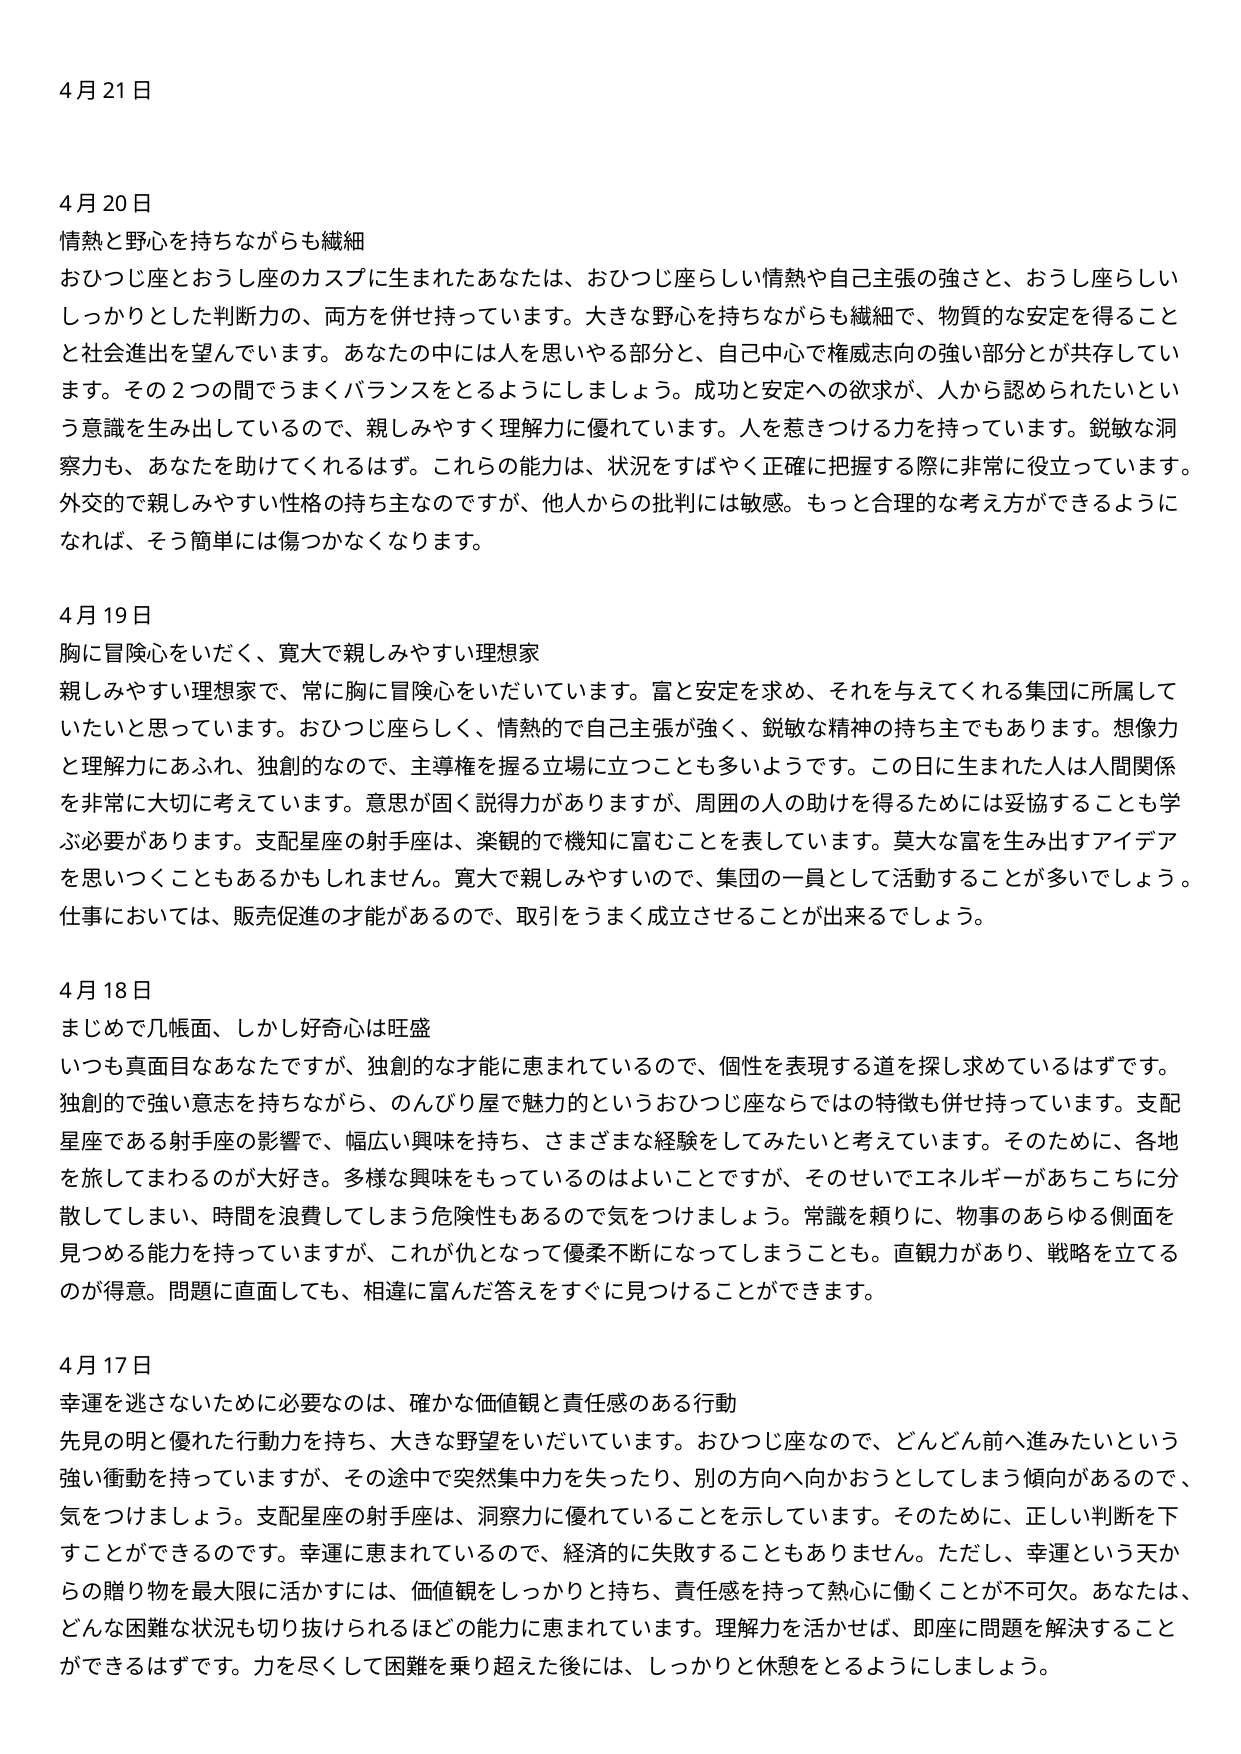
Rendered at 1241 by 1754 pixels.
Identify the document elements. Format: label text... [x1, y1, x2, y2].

text いつも真面目なあなたですが、独創的な才能に恵まれているので、個性を表現する道を探し求めているはずです。独創的で強い意志を持ちながら、のんびり屋で魅力的というおひつじ座ならではの特徴も併せ持っています。支配星座である射手座の影響で、幅広い興味を持ち、さまざまな経験をしてみたいと考えています。そのために、各地を旅してまわるのが大好き。多様な興味をもっているのはよいことですが、そのせいでエネルギーがあちこちに分散してしまい、時間を浪費してしまう危険性もあるので気をつけましょう。常識を頼りに、物事のあらゆる側面を見つめる能力を持っていますが、これが仇となって優柔不断になってしまうことも。直観力があり、戦略を立てるのが得意。問題に直面しても、相違に富んだ答えをすぐに見つけることができます。 [59, 1046, 1181, 1308]
text おひつじ座とおうし座のカスプに生まれたあなたは、おひつじ座らしい情熱や自己主張の強さと、おうし座らしいしっかりとした判断力の、両方を併せ持っています。大きな野心を持ちながらも繊細で、物質的な安定を得ることと社会進出を望んでいます。あなたの中には人を思いやる部分と、自己中心で権威志向の強い部分とが共存しています。その2つの間でうまくバランスをとるようにしましょう。成功と安定への欲求が、人から認められたいという意識を生み出しているので、親しみやすく理解力に優れています。人を惹きつける力を持っています。鋭敏な洞察力も、あなたを助けてくれるはず。これらの能力は、状況をすばやく正確に把握する際に非常に役立っています。外交的で親しみやすい性格の持ち主なのですが、他人からの批判には敏感。もっと合理的な考え方ができるようになれば、そう簡単には傷つかなくなります。 [59, 258, 1181, 558]
text 4月20日 [59, 183, 1181, 221]
text 4月18日 [59, 971, 1181, 1008]
text まじめで几帳面、しかし好奇心は旺盛 [59, 1008, 1181, 1046]
text 4月17日 [59, 1346, 1181, 1383]
text 4月19日 [59, 596, 1181, 633]
text 幸運を逃さないために必要なのは、確かな価値観と責任感のある行動 [59, 1383, 1181, 1421]
text 情熱と野心を持ちながらも繊細 [59, 221, 1181, 258]
text 胸に冒険心をいだく、寛大で親しみやすい理想家 [59, 633, 1181, 671]
text 親しみやすい理想家で、常に胸に冒険心をいだいています。富と安定を求め、それを与えてくれる集団に所属していたいと思っています。おひつじ座らしく、情熱的で自己主張が強く、鋭敏な精神の持ち主でもあります。想像力と理解力にあふれ、独創的なので、主導権を握る立場に立つことも多いようです。この日に生まれた人は人間関係を非常に大切に考えています。意思が固く説得力がありますが、周囲の人の助けを得るためには妥協することも学ぶ必要があります。支配星座の射手座は、楽観的で機知に富むことを表しています。莫大な富を生み出すアイデアを思いつくこともあるかもしれません。寛大で親しみやすいので、集団の一員として活動することが多いでしょう。仕事においては、販売促進の才能があるので、取引をうまく成立させることが出来るでしょう。 [59, 671, 1181, 933]
text 先見の明と優れた行動力を持ち、大きな野望をいだいています。おひつじ座なので、どんどん前へ進みたいという強い衝動を持っていますが、その途中で突然集中力を失ったり、別の方向へ向かおうとしてしまう傾向があるので、気をつけましょう。支配星座の射手座は、洞察力に優れていることを示しています。そのために、正しい判断を下すことができるのです。幸運に恵まれているので、経済的に失敗することもありません。ただし、幸運という天からの贈り物を最大限に活かすには、価値観をしっかりと持ち、責任感を持って熱心に働くことが不可欠。あなたは、どんな困難な状況も切り抜けられるほどの能力に恵まれています。理解力を活かせば、即座に問題を解決することができるはずです。力を尽くして困難を乗り超えた後には、しっかりと休憩をとるようにしましょう。 [59, 1421, 1181, 1683]
text 4月21日 [59, 71, 1181, 108]
